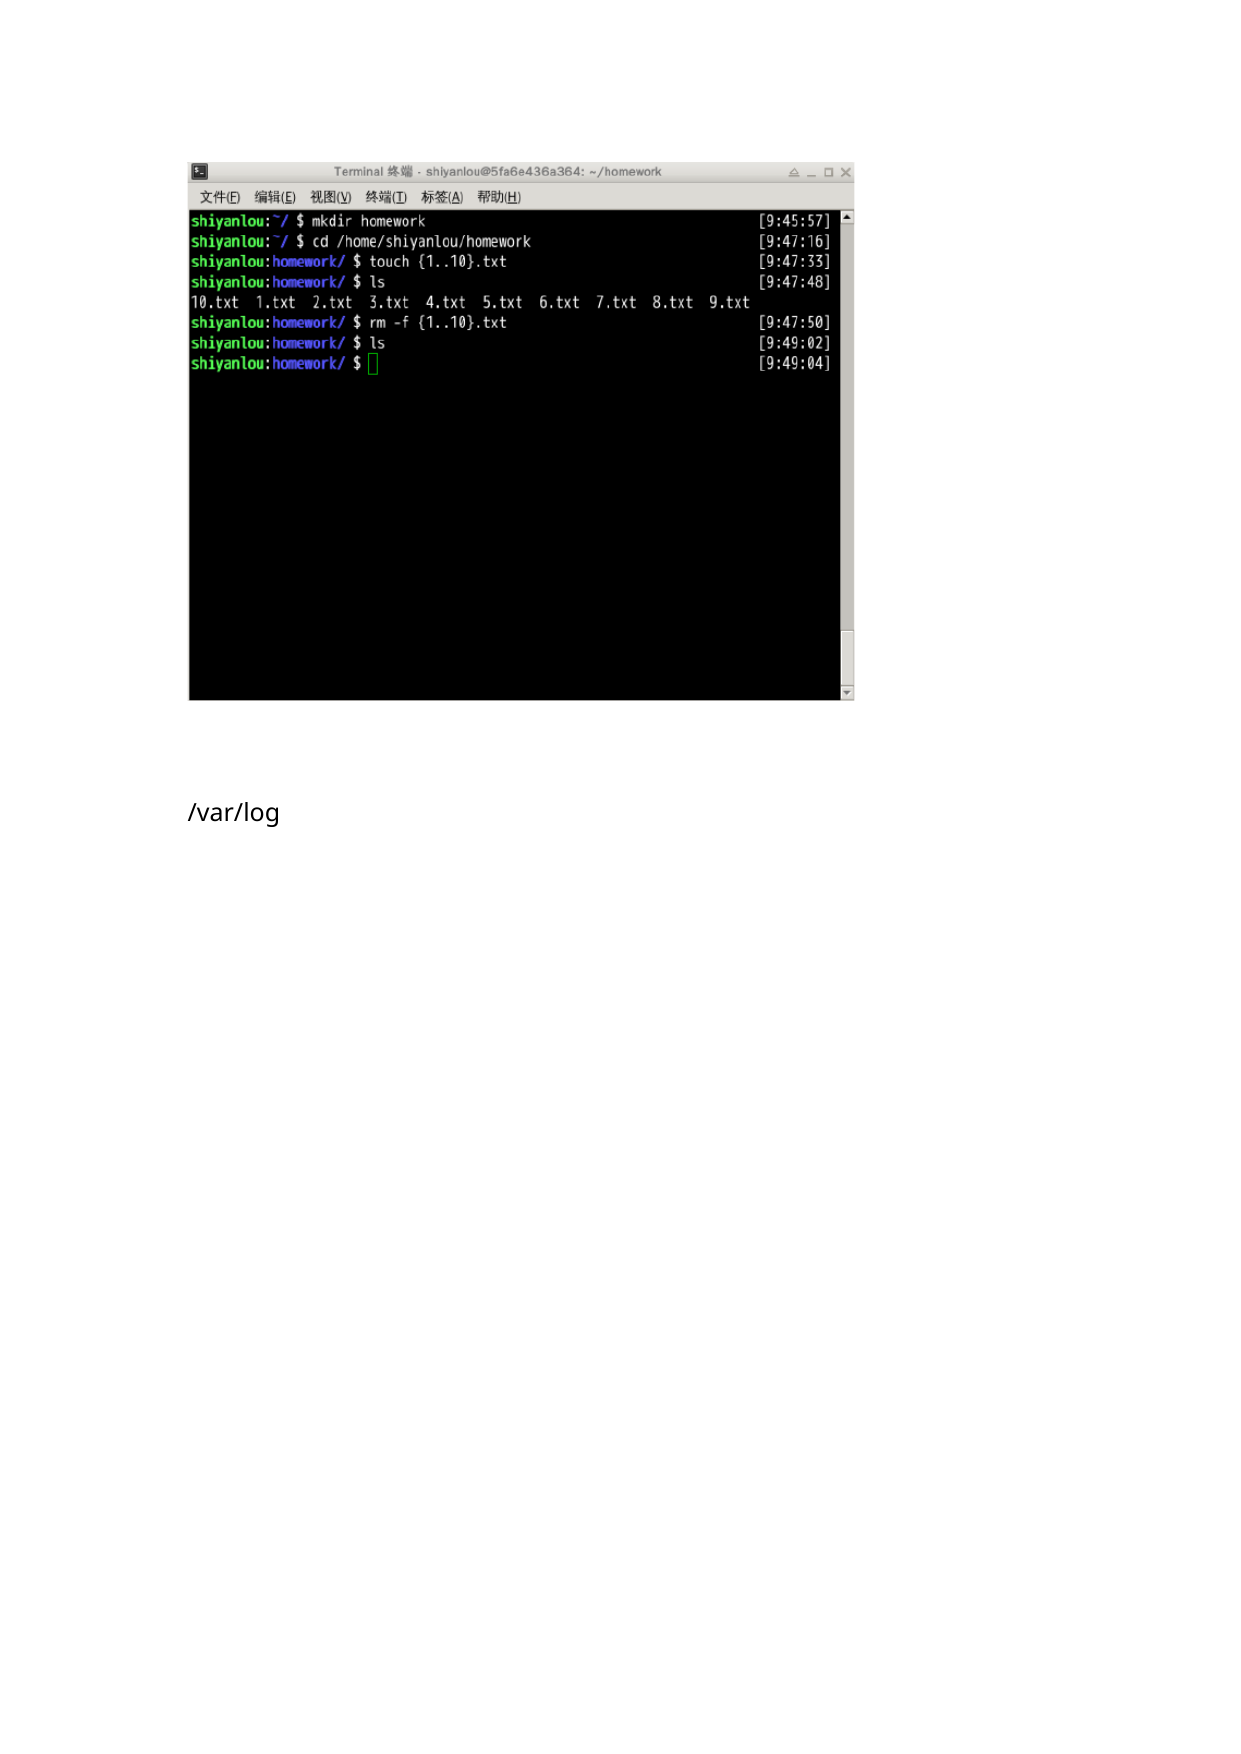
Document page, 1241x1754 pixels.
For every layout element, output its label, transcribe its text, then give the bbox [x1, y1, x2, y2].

picture [187, 162, 855, 701]
text /var/log [187, 779, 1053, 844]
